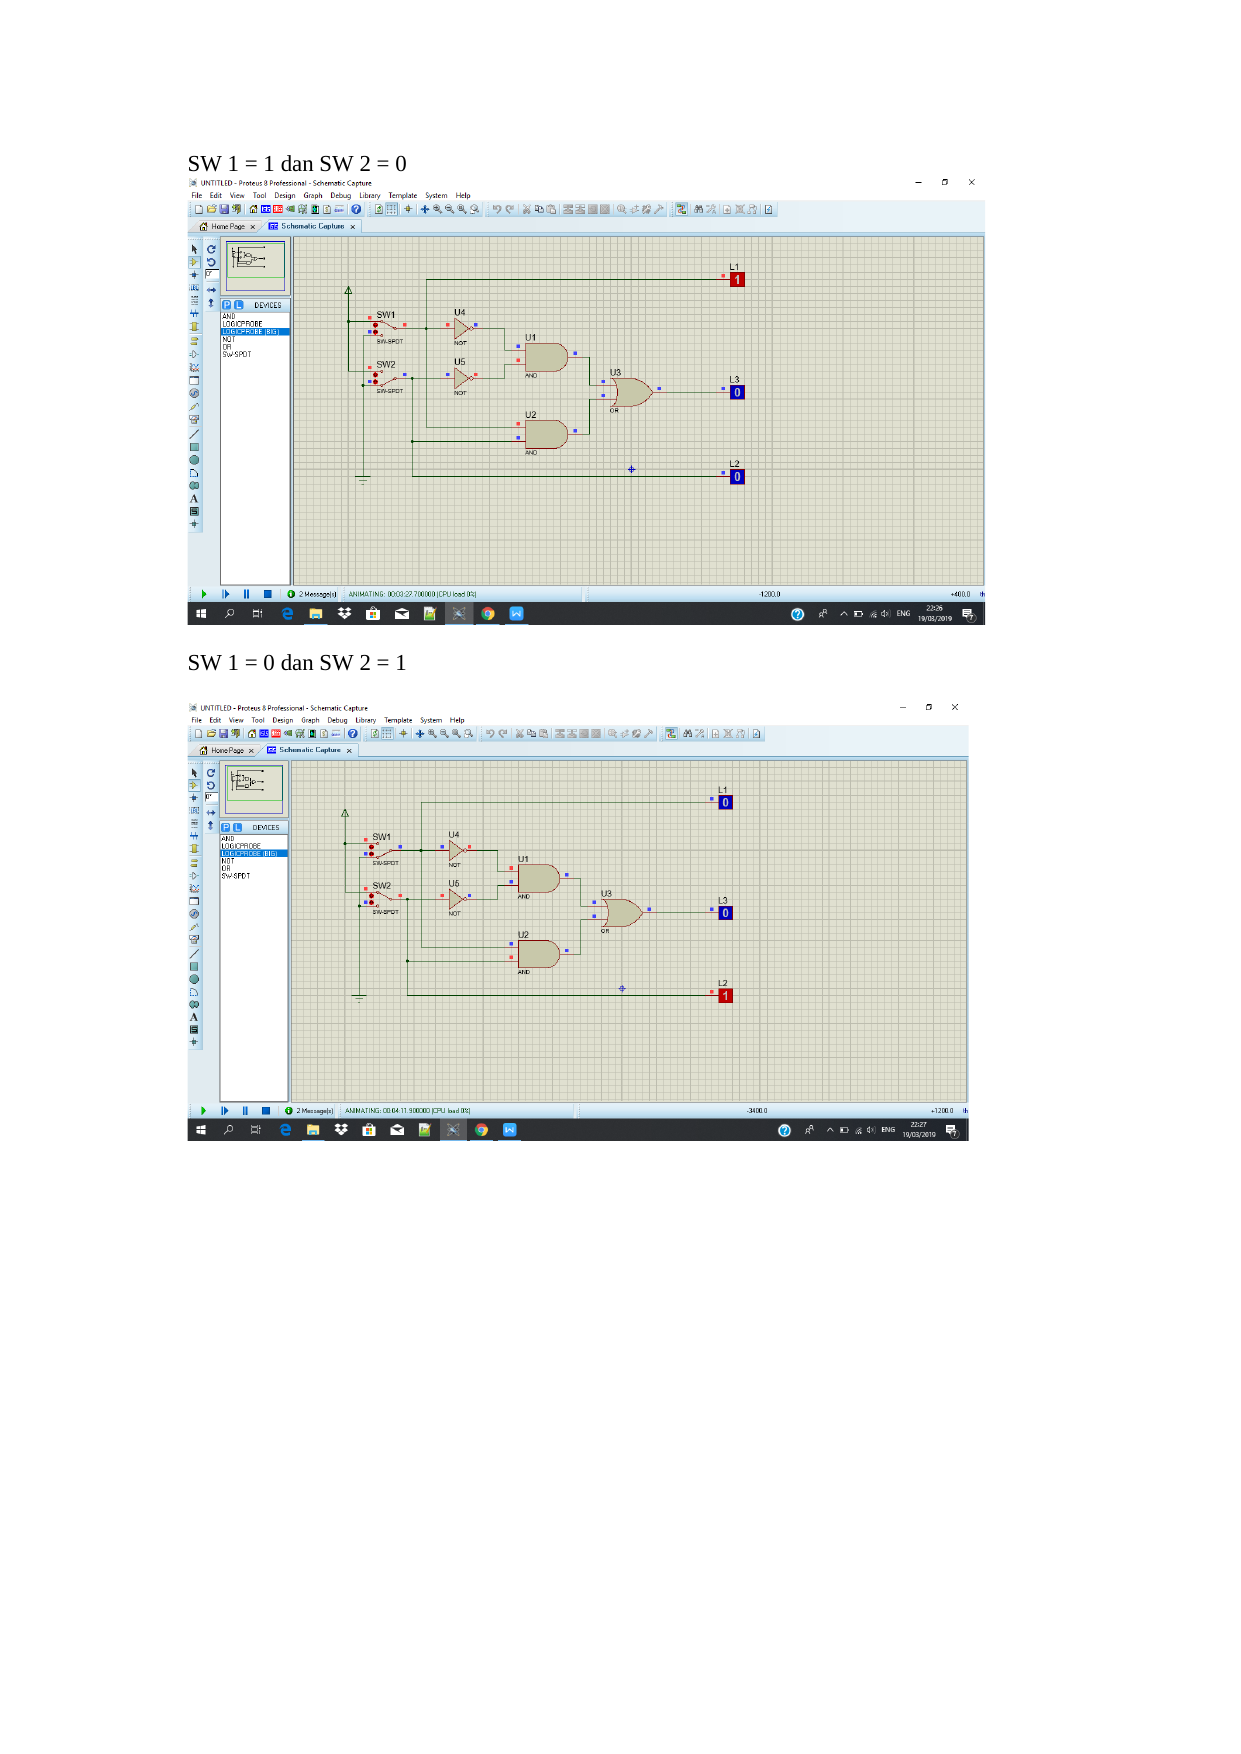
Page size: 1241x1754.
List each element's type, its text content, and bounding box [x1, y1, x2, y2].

picture [187, 176, 986, 625]
text SW 1 = 1 dan SW 2 = 0 [187, 150, 1053, 176]
picture [187, 701, 969, 1141]
text SW 1 = 0 dan SW 2 = 1 [187, 649, 1053, 675]
